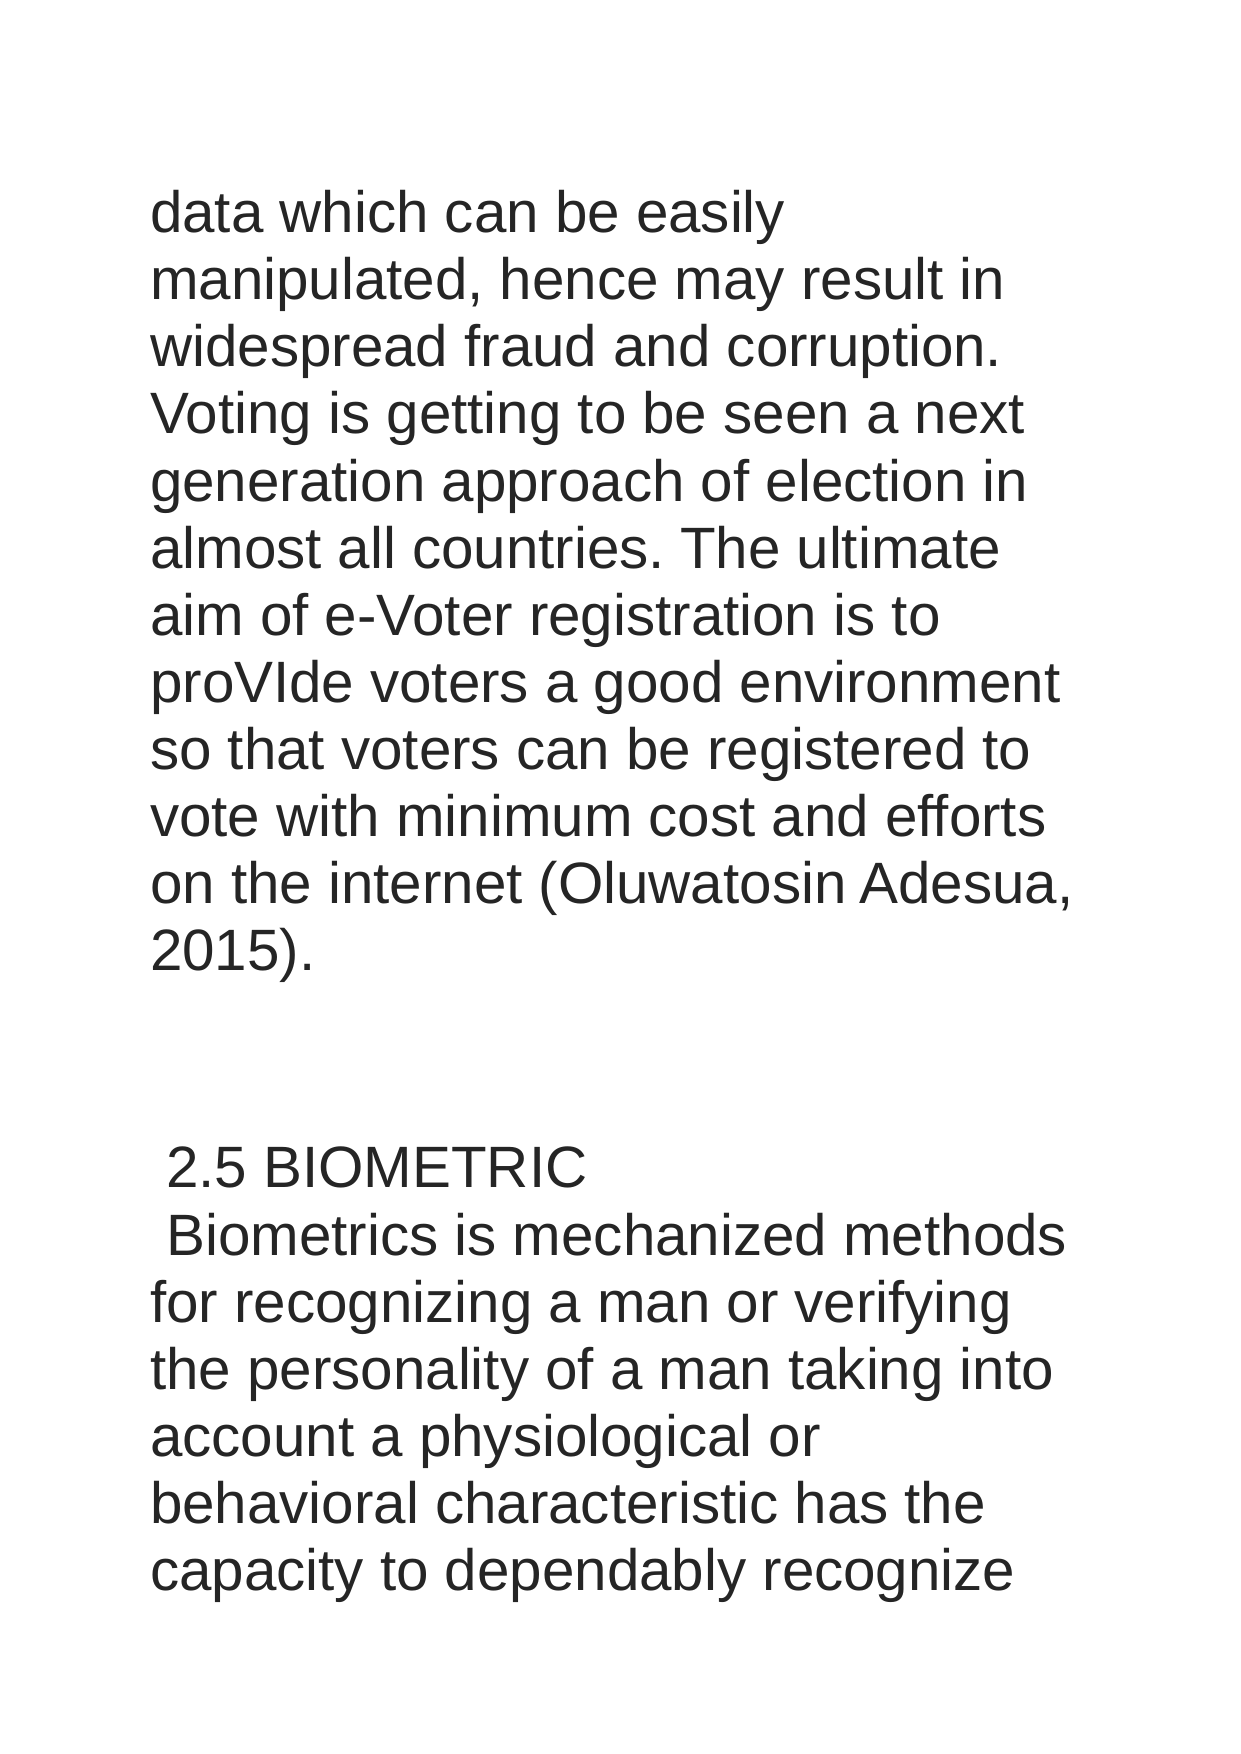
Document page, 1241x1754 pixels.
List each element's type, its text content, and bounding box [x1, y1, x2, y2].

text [150, 1206, 1090, 1542]
text 2.5 BIOMETRIC [150, 1139, 1090, 1206]
text data which can be easily manipulated, hence may result in widespread fraud and corruption. Voting is getting to be seen a next generation approach of election in almost all countries. The ultimate aim of e-Voter registration is to proVIde voters a good environment so that voters can be registered to vote with minimum cost and efforts on the internet (Oluwatosin Adesua, 2015). [150, 184, 1090, 989]
